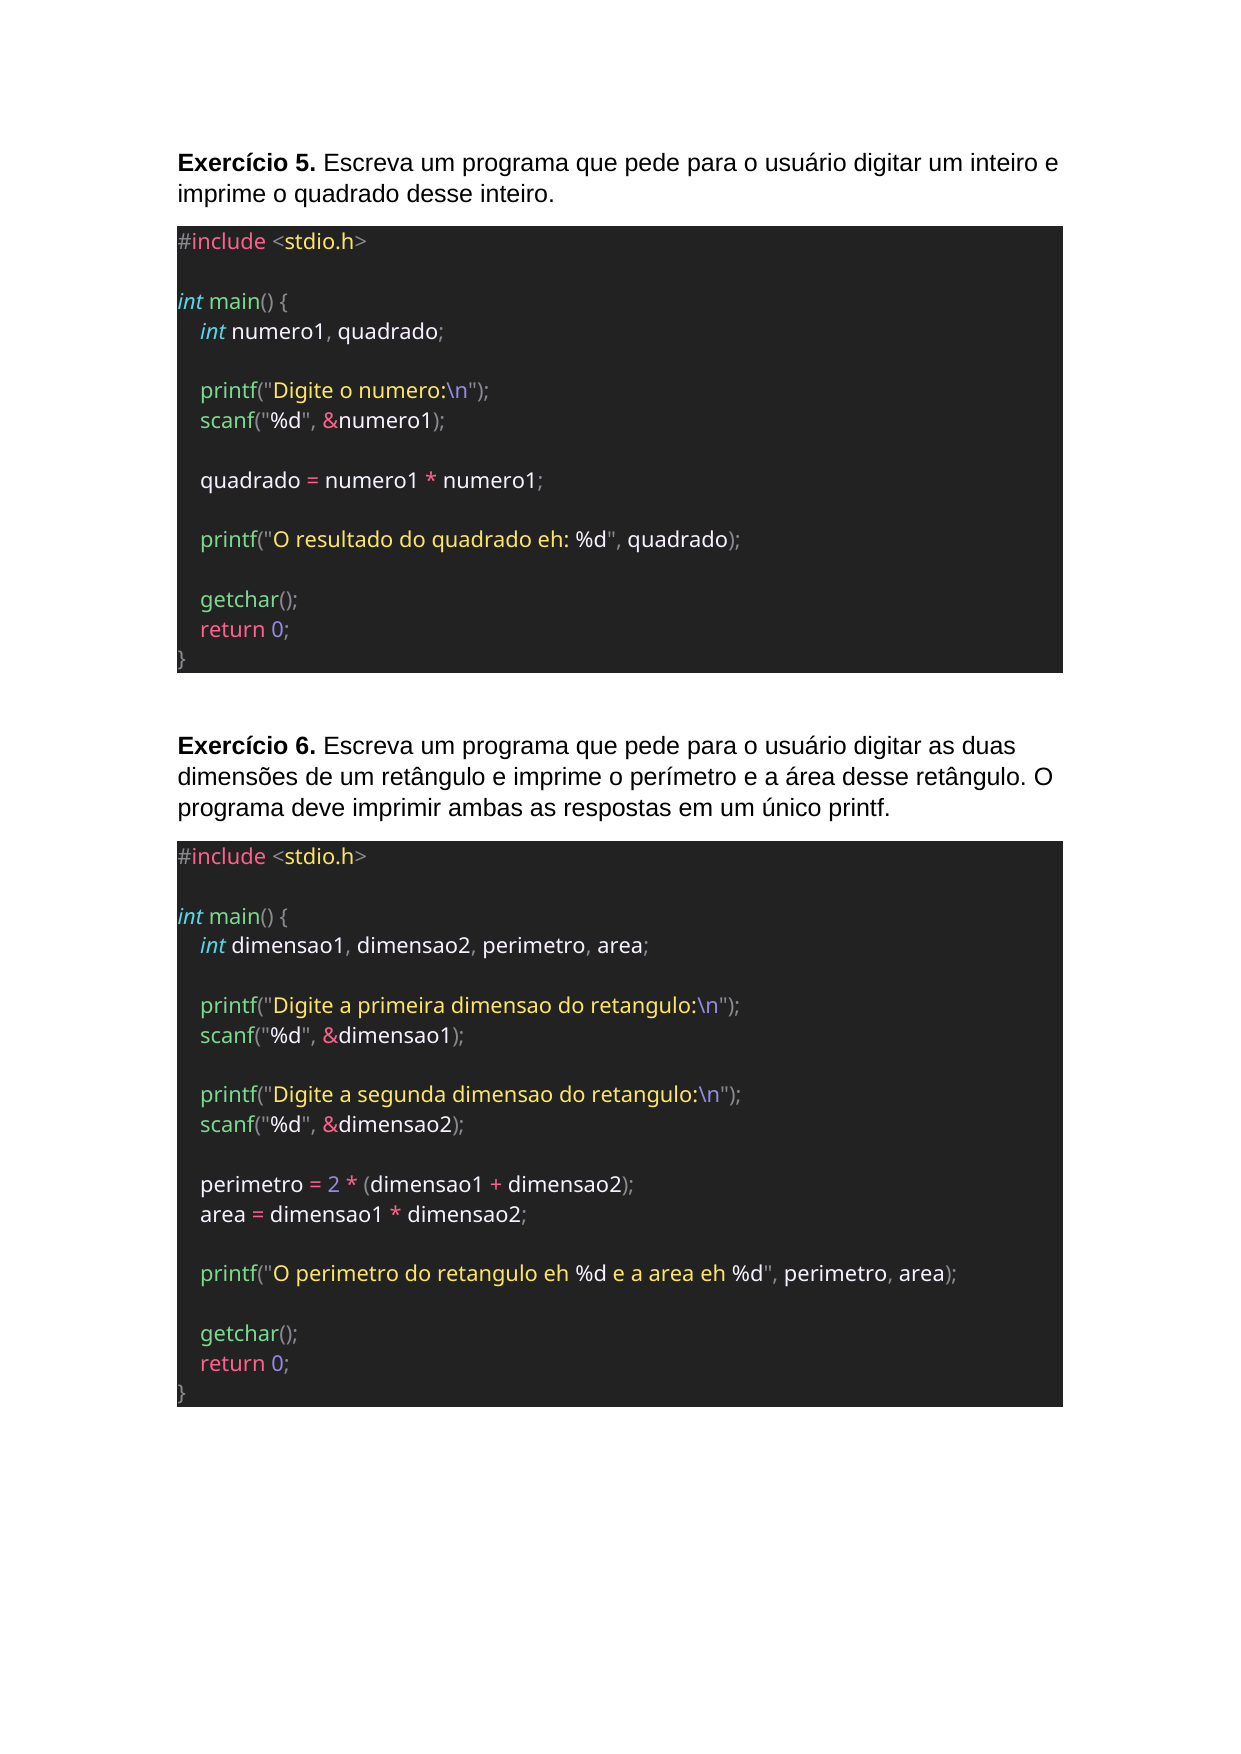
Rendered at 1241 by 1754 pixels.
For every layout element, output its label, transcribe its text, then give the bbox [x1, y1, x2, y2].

text } [177, 1377, 1063, 1407]
text getchar(); [177, 584, 1063, 614]
text perimetro = 2 * (dimensao1 + dimensao2); [177, 1169, 1063, 1199]
text #include <stdio.h> [177, 226, 1063, 256]
text quadrado = numero1 * numero1; [177, 465, 1063, 494]
text int dimensao1, dimensao2, perimetro, area; [177, 931, 1063, 960]
text return 0; [177, 1348, 1063, 1377]
text } [177, 643, 1063, 673]
text printf("Digite a segunda dimensao do retangulo:\n"); [177, 1079, 1063, 1109]
text printf("O resultado do quadrado eh: %d", quadrado); [177, 524, 1063, 554]
text printf("Digite o numero:\n"); [177, 375, 1063, 405]
text scanf("%d", &dimensao1); [177, 1020, 1063, 1050]
text printf("Digite a primeira dimensao do retangulo:\n"); [177, 990, 1063, 1020]
text int main() { [177, 286, 1063, 316]
text #include <stdio.h> [177, 841, 1063, 871]
text int main() { [177, 901, 1063, 931]
text scanf("%d", &dimensao2); [177, 1109, 1063, 1139]
text printf("O perimetro do retangulo eh %d e a area eh %d", perimetro, area); [177, 1258, 1063, 1288]
text return 0; [177, 614, 1063, 643]
text int numero1, quadrado; [177, 316, 1063, 346]
text Exercício 6. Escreva um programa que pede para o usuário digitar as duas dimensões de um retângulo e imprime o perímetro e a área desse retângulo. O programa deve imprimir ambas as respostas em um único printf. [177, 731, 1063, 822]
text scanf("%d", &numero1); [177, 405, 1063, 435]
text Exercício 5. Escreva um programa que pede para o usuário digitar um inteiro e imprime o quadrado desse inteiro. [177, 148, 1063, 207]
text getchar(); [177, 1318, 1063, 1348]
text area = dimensao1 * dimensao2; [177, 1199, 1063, 1228]
